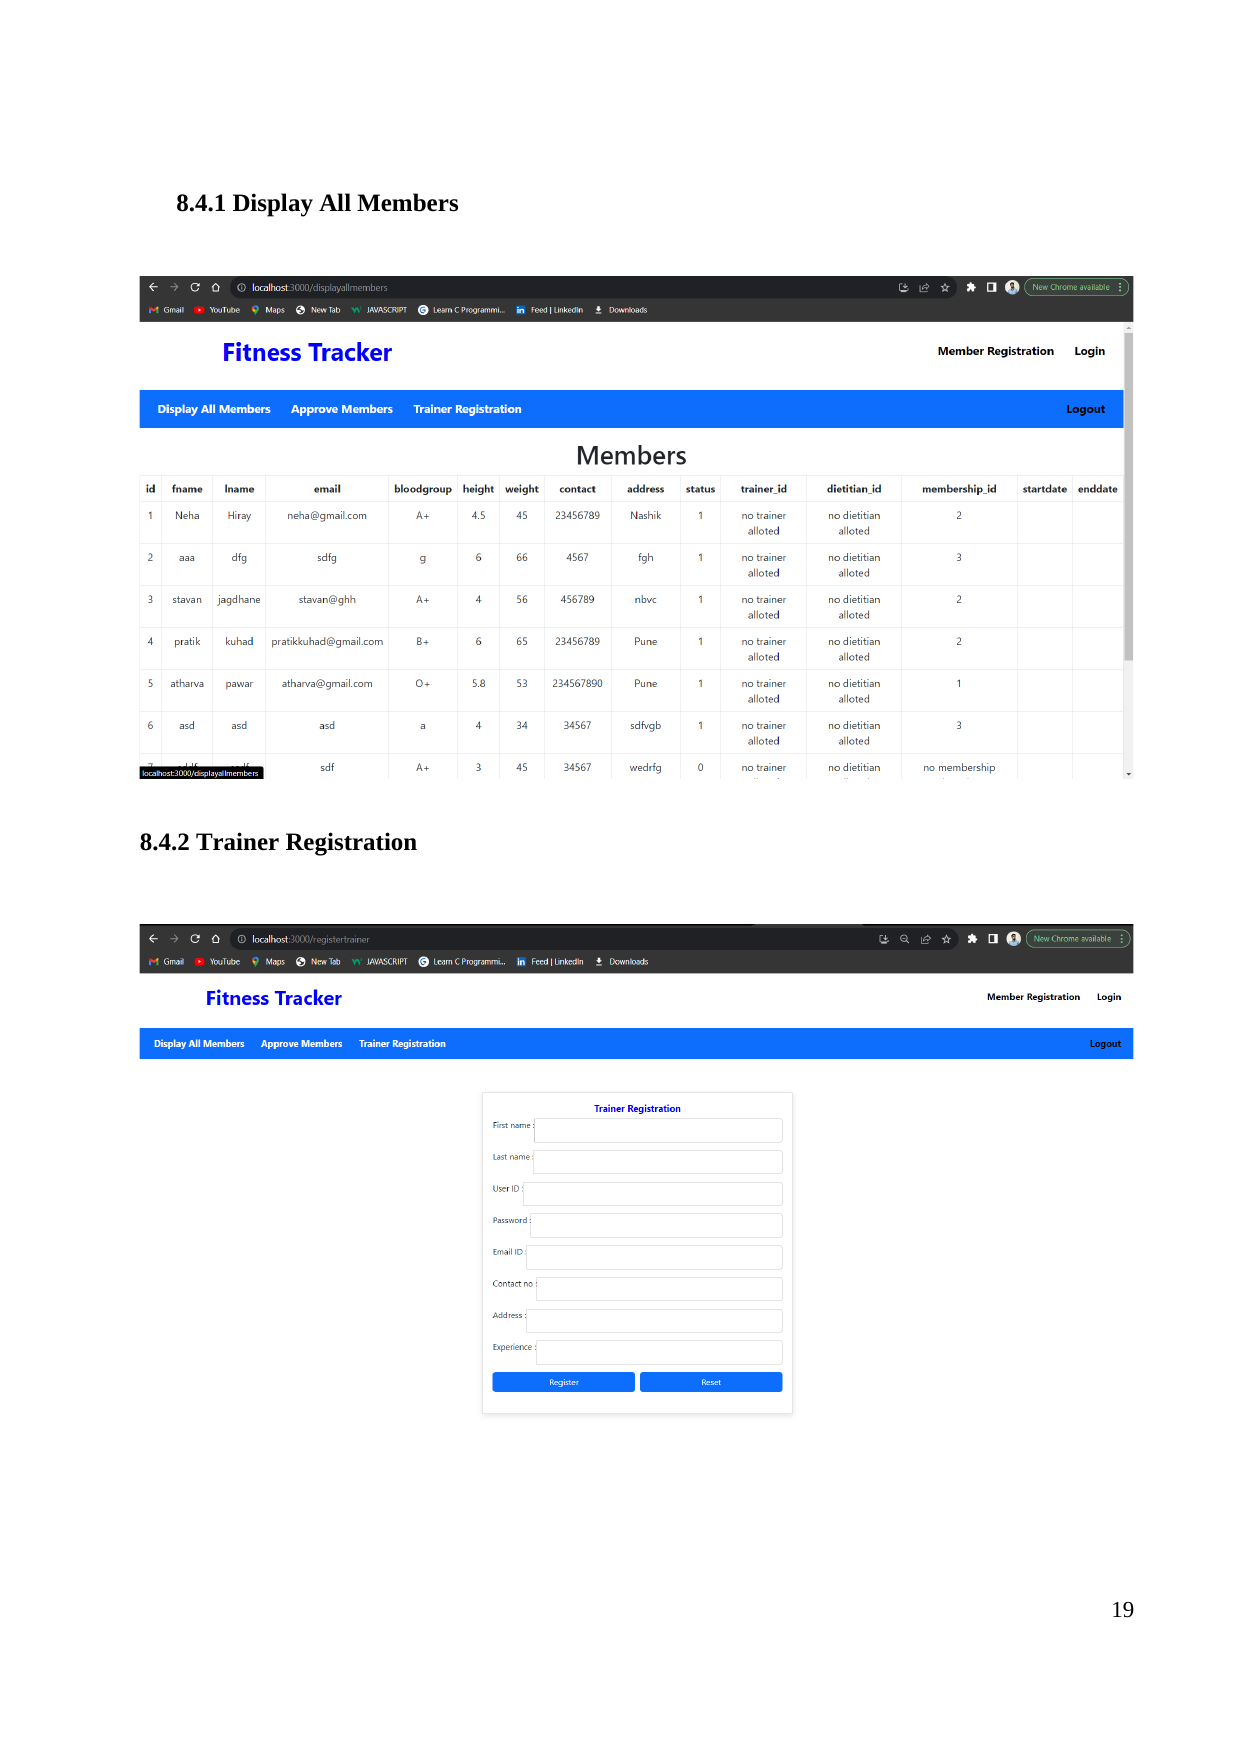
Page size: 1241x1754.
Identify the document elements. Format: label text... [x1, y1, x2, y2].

picture [139, 924, 1134, 1428]
picture [139, 276, 1134, 779]
text 8.4.2 Trainer Registration [139, 827, 1134, 856]
text 8.4.1 Display All Members [139, 188, 1134, 217]
